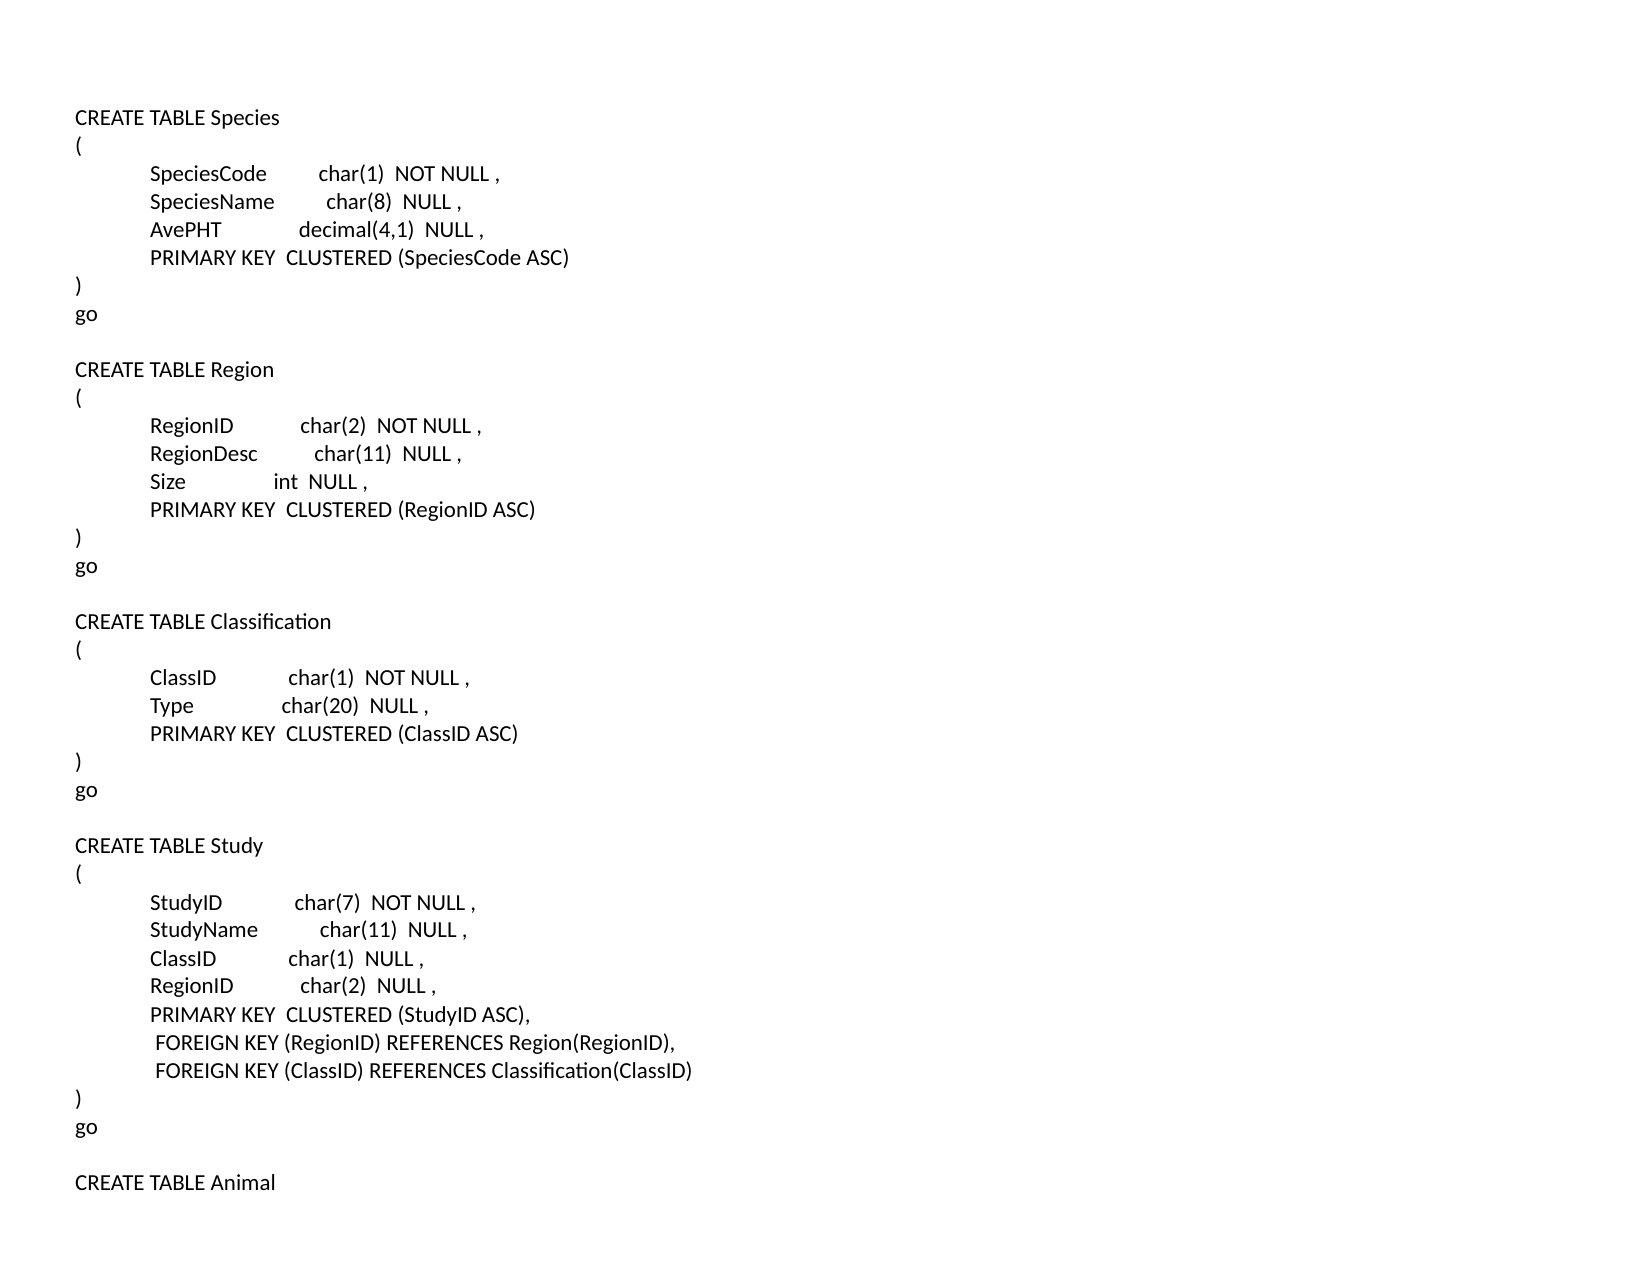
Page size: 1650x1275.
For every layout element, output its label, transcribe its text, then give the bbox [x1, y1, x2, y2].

text ClassID char(1) NULL , [75, 944, 1575, 972]
text PRIMARY KEY CLUSTERED (RegionID ASC) [75, 495, 1575, 523]
text ( [75, 383, 1575, 411]
text ) [75, 747, 1575, 776]
text SpeciesCode char(1) NOT NULL , [75, 159, 1575, 187]
text ( [75, 635, 1575, 663]
text Type char(20) NULL , [75, 691, 1575, 719]
text go [75, 776, 1575, 803]
text CREATE TABLE Region [75, 355, 1575, 383]
text PRIMARY KEY CLUSTERED (ClassID ASC) [75, 719, 1575, 747]
text ClassID char(1) NOT NULL , [75, 663, 1575, 691]
text PRIMARY KEY CLUSTERED (StudyID ASC), [75, 1000, 1575, 1028]
text go [75, 1112, 1575, 1140]
text PRIMARY KEY CLUSTERED (SpeciesCode ASC) [75, 243, 1575, 271]
text go [75, 551, 1575, 579]
text FOREIGN KEY (RegionID) REFERENCES Region(RegionID), [75, 1028, 1575, 1056]
text ) [75, 271, 1575, 299]
text CREATE TABLE Species [75, 103, 1575, 131]
text ( [75, 859, 1575, 888]
text StudyName char(11) NULL , [75, 916, 1575, 944]
text Size int NULL , [75, 467, 1575, 495]
text ) [75, 523, 1575, 551]
text FOREIGN KEY (ClassID) REFERENCES Classification(ClassID) [75, 1056, 1575, 1084]
text StudyID char(7) NOT NULL , [75, 888, 1575, 916]
text RegionDesc char(11) NULL , [75, 439, 1575, 467]
text RegionID char(2) NULL , [75, 972, 1575, 1000]
text RegionID char(2) NOT NULL , [75, 411, 1575, 439]
text CREATE TABLE Animal [75, 1168, 1575, 1196]
text ) [75, 1084, 1575, 1112]
text ( [75, 131, 1575, 159]
text CREATE TABLE Study [75, 832, 1575, 859]
text CREATE TABLE Classification [75, 607, 1575, 635]
text AvePHT decimal(4,1) NULL , [75, 215, 1575, 243]
text SpeciesName char(8) NULL , [75, 187, 1575, 215]
text go [75, 299, 1575, 327]
